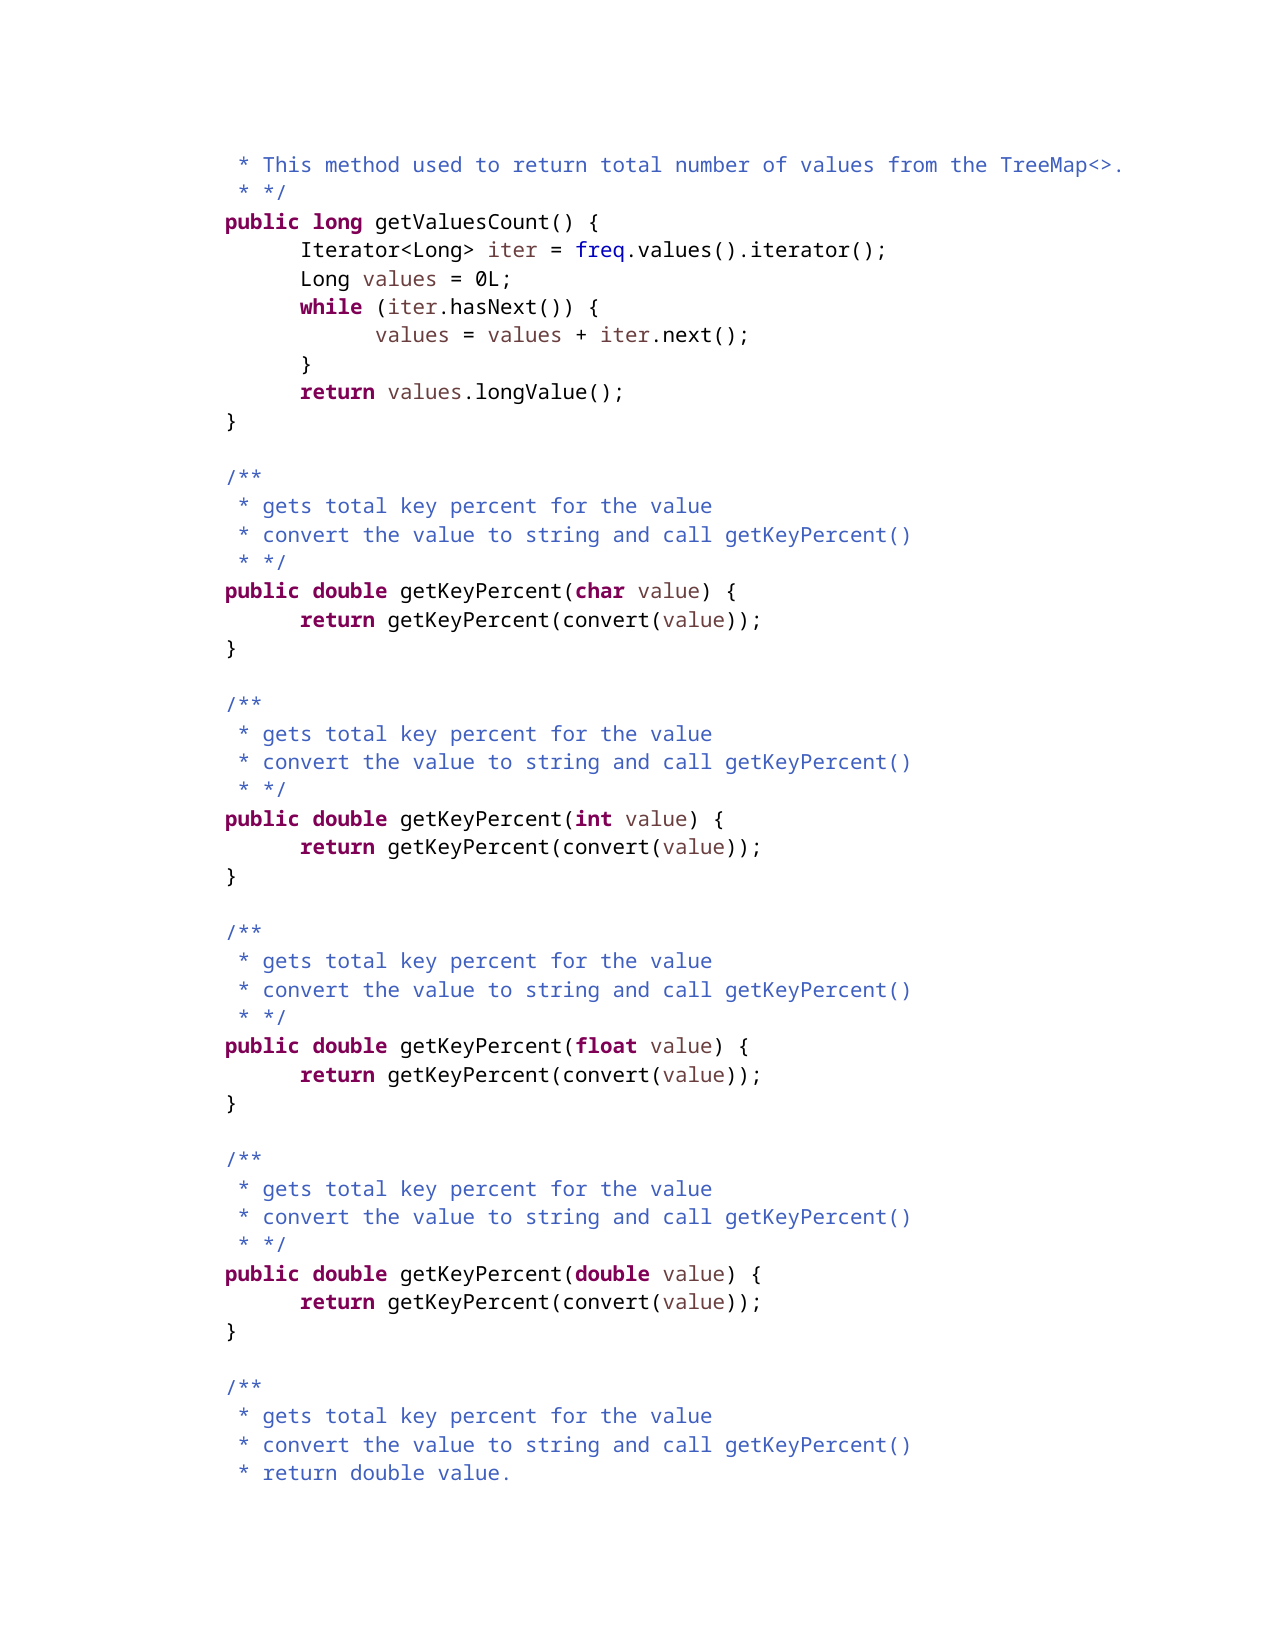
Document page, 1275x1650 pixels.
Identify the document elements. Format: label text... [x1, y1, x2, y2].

text * */ [150, 178, 1125, 207]
text return getKeyPercent(convert(value)); [150, 1287, 1125, 1316]
text public long getValuesCount() { [150, 207, 1125, 235]
text * convert the value to string and call getKeyPercent() [150, 1202, 1125, 1231]
text return getKeyPercent(convert(value)); [150, 605, 1125, 633]
text return values.longValue(); [150, 377, 1125, 406]
text * */ [150, 548, 1125, 577]
text /** [150, 918, 1125, 946]
text } [150, 633, 1125, 662]
text while (iter.hasNext()) { [150, 292, 1125, 321]
text return getKeyPercent(convert(value)); [150, 832, 1125, 861]
text * convert the value to string and call getKeyPercent() [150, 975, 1125, 1003]
text /** [150, 690, 1125, 719]
text } [150, 349, 1125, 377]
text * convert the value to string and call getKeyPercent() [150, 520, 1125, 548]
text public double getKeyPercent(int value) { [150, 804, 1125, 832]
text Long values = 0L; [150, 264, 1125, 292]
text values = values + iter.next(); [150, 321, 1125, 349]
text public double getKeyPercent(double value) { [150, 1259, 1125, 1287]
text public double getKeyPercent(float value) { [150, 1032, 1125, 1060]
text public double getKeyPercent(char value) { [150, 577, 1125, 605]
text /** [150, 1373, 1125, 1401]
text * return double value. [150, 1458, 1125, 1487]
text } [150, 406, 1125, 434]
text * This method used to return total number of values from the TreeMap<>. [150, 150, 1125, 178]
text * */ [150, 1003, 1125, 1032]
text } [150, 1316, 1125, 1344]
text Iterator<Long> iter = freq.values().iterator(); [150, 235, 1125, 264]
text /** [150, 1145, 1125, 1174]
text return getKeyPercent(convert(value)); [150, 1060, 1125, 1088]
text * */ [150, 1231, 1125, 1259]
text * convert the value to string and call getKeyPercent() [150, 1430, 1125, 1458]
text } [150, 861, 1125, 889]
text * gets total key percent for the value [150, 1174, 1125, 1202]
text * gets total key percent for the value [150, 719, 1125, 747]
text * convert the value to string and call getKeyPercent() [150, 747, 1125, 776]
text * gets total key percent for the value [150, 1401, 1125, 1430]
text * gets total key percent for the value [150, 946, 1125, 975]
text * */ [150, 776, 1125, 804]
text } [150, 1088, 1125, 1117]
text * gets total key percent for the value [150, 491, 1125, 520]
text /** [150, 463, 1125, 491]
